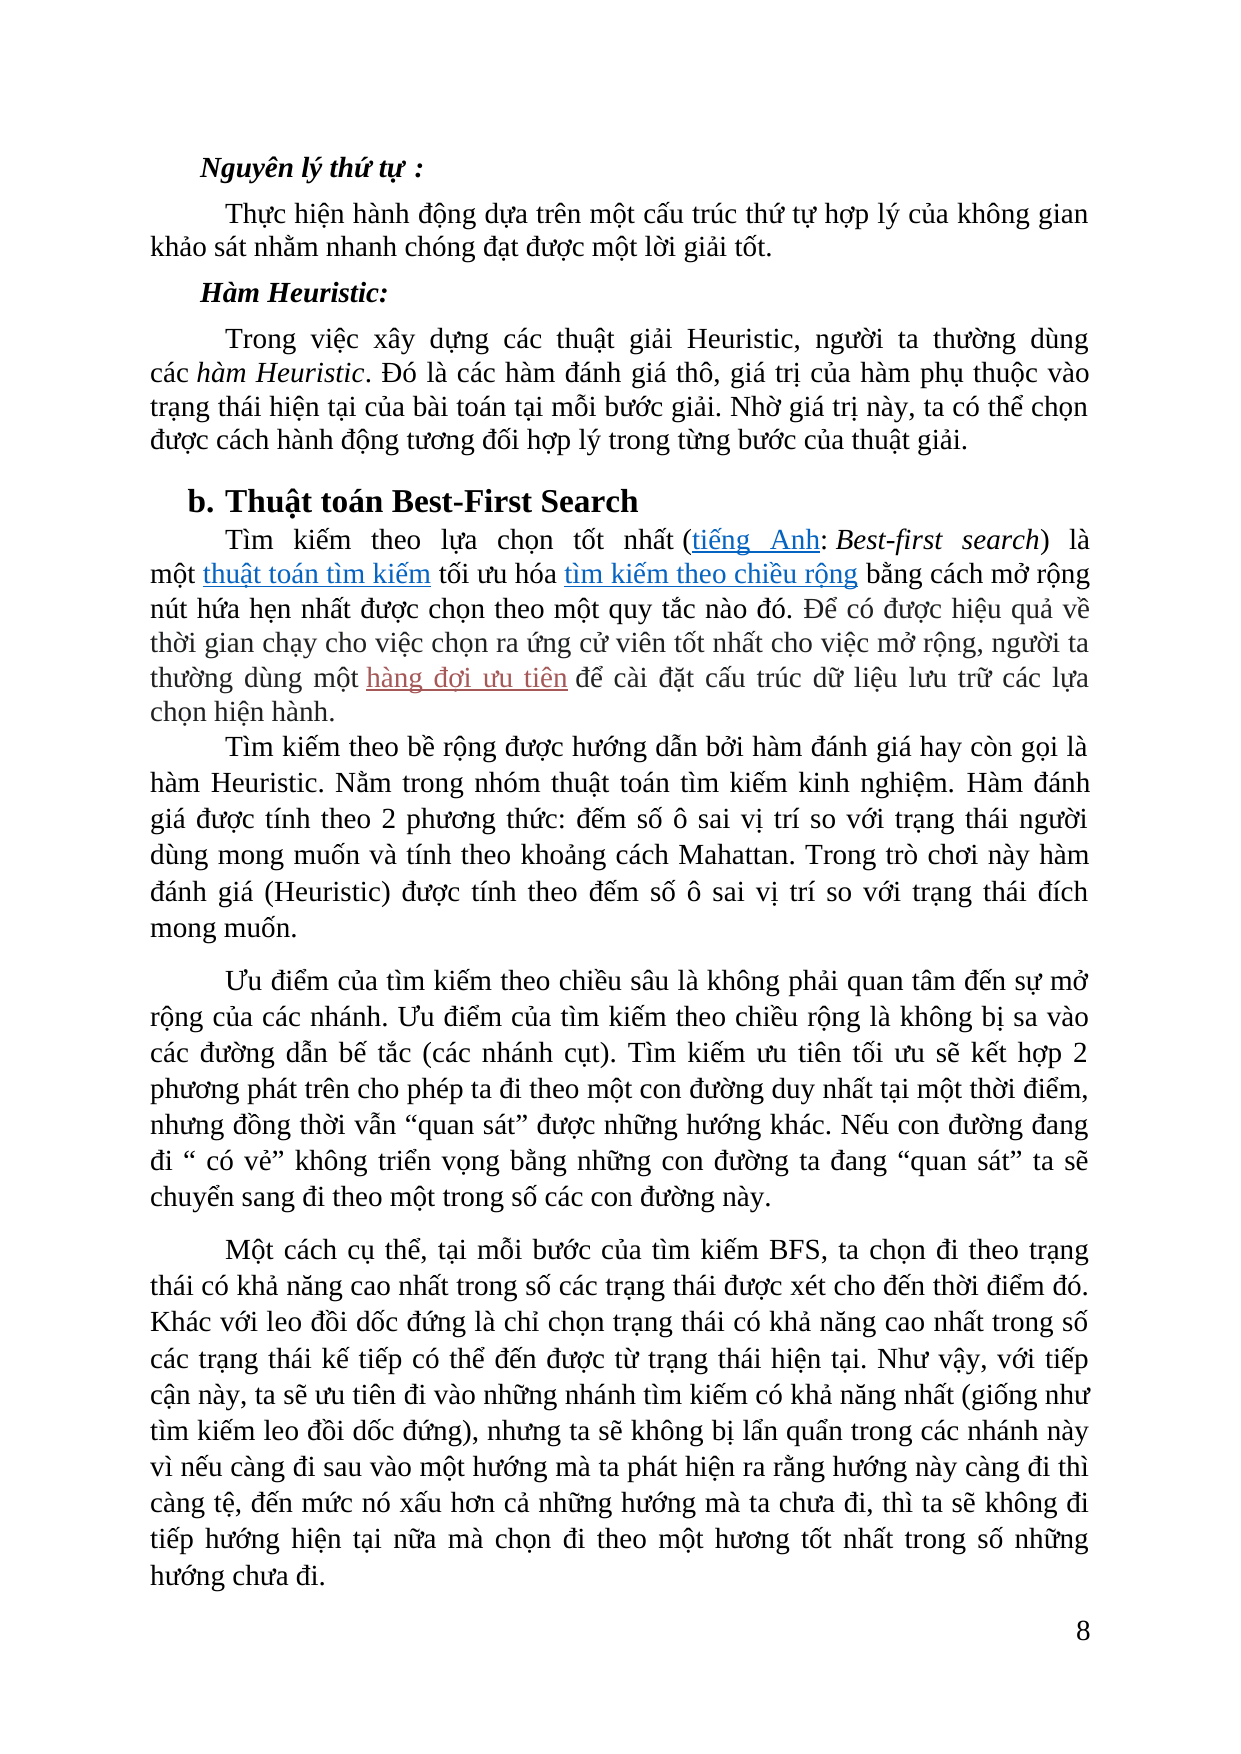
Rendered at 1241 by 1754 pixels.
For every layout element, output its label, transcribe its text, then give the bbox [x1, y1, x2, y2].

text Trong việc xây dựng các thuật giải Heuristic, người ta thường dùng các hàm Heuristic. Ðó là các hàm đánh giá thô, giá trị của hàm phụ thuộc vào trạng thái hiện tại của bài toán tại mỗi bước giải. Nhờ giá trị này, ta có thể chọn được cách hành động tương đối hợp lý trong từng bước của thuật giải. [150, 322, 1090, 456]
subtitle Thuật toán Best-First Search [187, 481, 1090, 519]
text Hàm Heuristic: [150, 276, 1090, 309]
text Thực hiện hành động dựa trên một cấu trúc thứ tự hợp lý của không gian khảo sát nhằm nhanh chóng đạt được một lời giải tốt. [150, 196, 1090, 263]
text Ưu điểm của tìm kiếm theo chiều sâu là không phải quan tâm đến sự mở rộng của các nhánh. Ưu điểm của tìm kiếm theo chiều rộng là không bị sa vào các đường dẫn bế tắc (các nhánh cụt). Tìm kiếm ưu tiên tối ưu sẽ kết hợp 2 phương phát trên cho phép ta đi theo một con đường duy nhất tại một thời điểm, nhưng đồng thời vẫn “quan sát” được những hướng khác. Nếu con đường đang đi “ có vẻ” không triển vọng bằng những con đường ta đang “quan sát” ta sẽ chuyển sang đi theo một trong số các con đường này. [150, 963, 1090, 1213]
text Tìm kiếm theo bề rộng được hướng dẫn bởi hàm đánh giá hay còn gọi là hàm Heuristic. Nằm trong nhóm thuật toán tìm kiếm kinh nghiệm. Hàm đánh giá được tính theo 2 phương thức: đếm số ô sai vị trí so với trạng thái người dùng mong muốn và tính theo khoảng cách Mahattan. Trong trò chơi này hàm đánh giá (Heuristic) được tính theo đếm số ô sai vị trí so với trạng thái đích mong muốn. [150, 729, 1090, 943]
text Nguyên lý thứ tự : [150, 150, 1090, 183]
text Tìm kiếm theo lựa chọn tốt nhất (tiếng Anh: Best-first search) là một thuật toán tìm kiếm tối ưu hóa tìm kiếm theo chiều rộng bằng cách mở rộng nút hứa hẹn nhất được chọn theo một quy tắc nào đó. Để có được hiệu quả về thời gian chạy cho việc chọn ra ứng cử viên tốt nhất cho việc mở rộng, người ta thường dùng một hàng đợi ưu tiên để cài đặt cấu trúc dữ liệu lưu trữ các lựa chọn hiện hành. [150, 694, 1090, 728]
text Tìm kiếm theo lựa chọn tốt nhất (tiếng Anh: Best-first search) là một thuật toán tìm kiếm tối ưu hóa tìm kiếm theo chiều rộng bằng cách mở rộng nút hứa hẹn nhất được chọn theo một quy tắc nào đó. Để có được hiệu quả về thời gian chạy cho việc chọn ra ứng cử viên tốt nhất cho việc mở rộng, người ta thường dùng một hàng đợi ưu tiên để cài đặt cấu trúc dữ liệu lưu trữ các lựa chọn hiện hành. [150, 522, 1090, 591]
text Một cách cụ thể, tại mỗi bước của tìm kiếm BFS, ta chọn đi theo trạng thái có khả năng cao nhất trong số các trạng thái được xét cho đến thời điểm đó. Khác với leo đồi dốc đứng là chỉ chọn trạng thái có khả năng cao nhất trong số các trạng thái kế tiếp có thể đến được từ trạng thái hiện tại. Như vậy, với tiếp cận này, ta sẽ ưu tiên đi vào những nhánh tìm kiếm có khả năng nhất (giống như tìm kiếm leo đồi dốc đứng), nhưng ta sẽ không bị lẩn quẩn trong các nhánh này vì nếu càng đi sau vào một hướng mà ta phát hiện ra rằng hướng này càng đi thì càng tệ, đến mức nó xấu hơn cả những hướng mà ta chưa đi, thì ta sẽ không đi tiếp hướng hiện tại nữa mà chọn đi theo một hương tốt nhất trong số những hướng chưa đi. [150, 1232, 1090, 1591]
